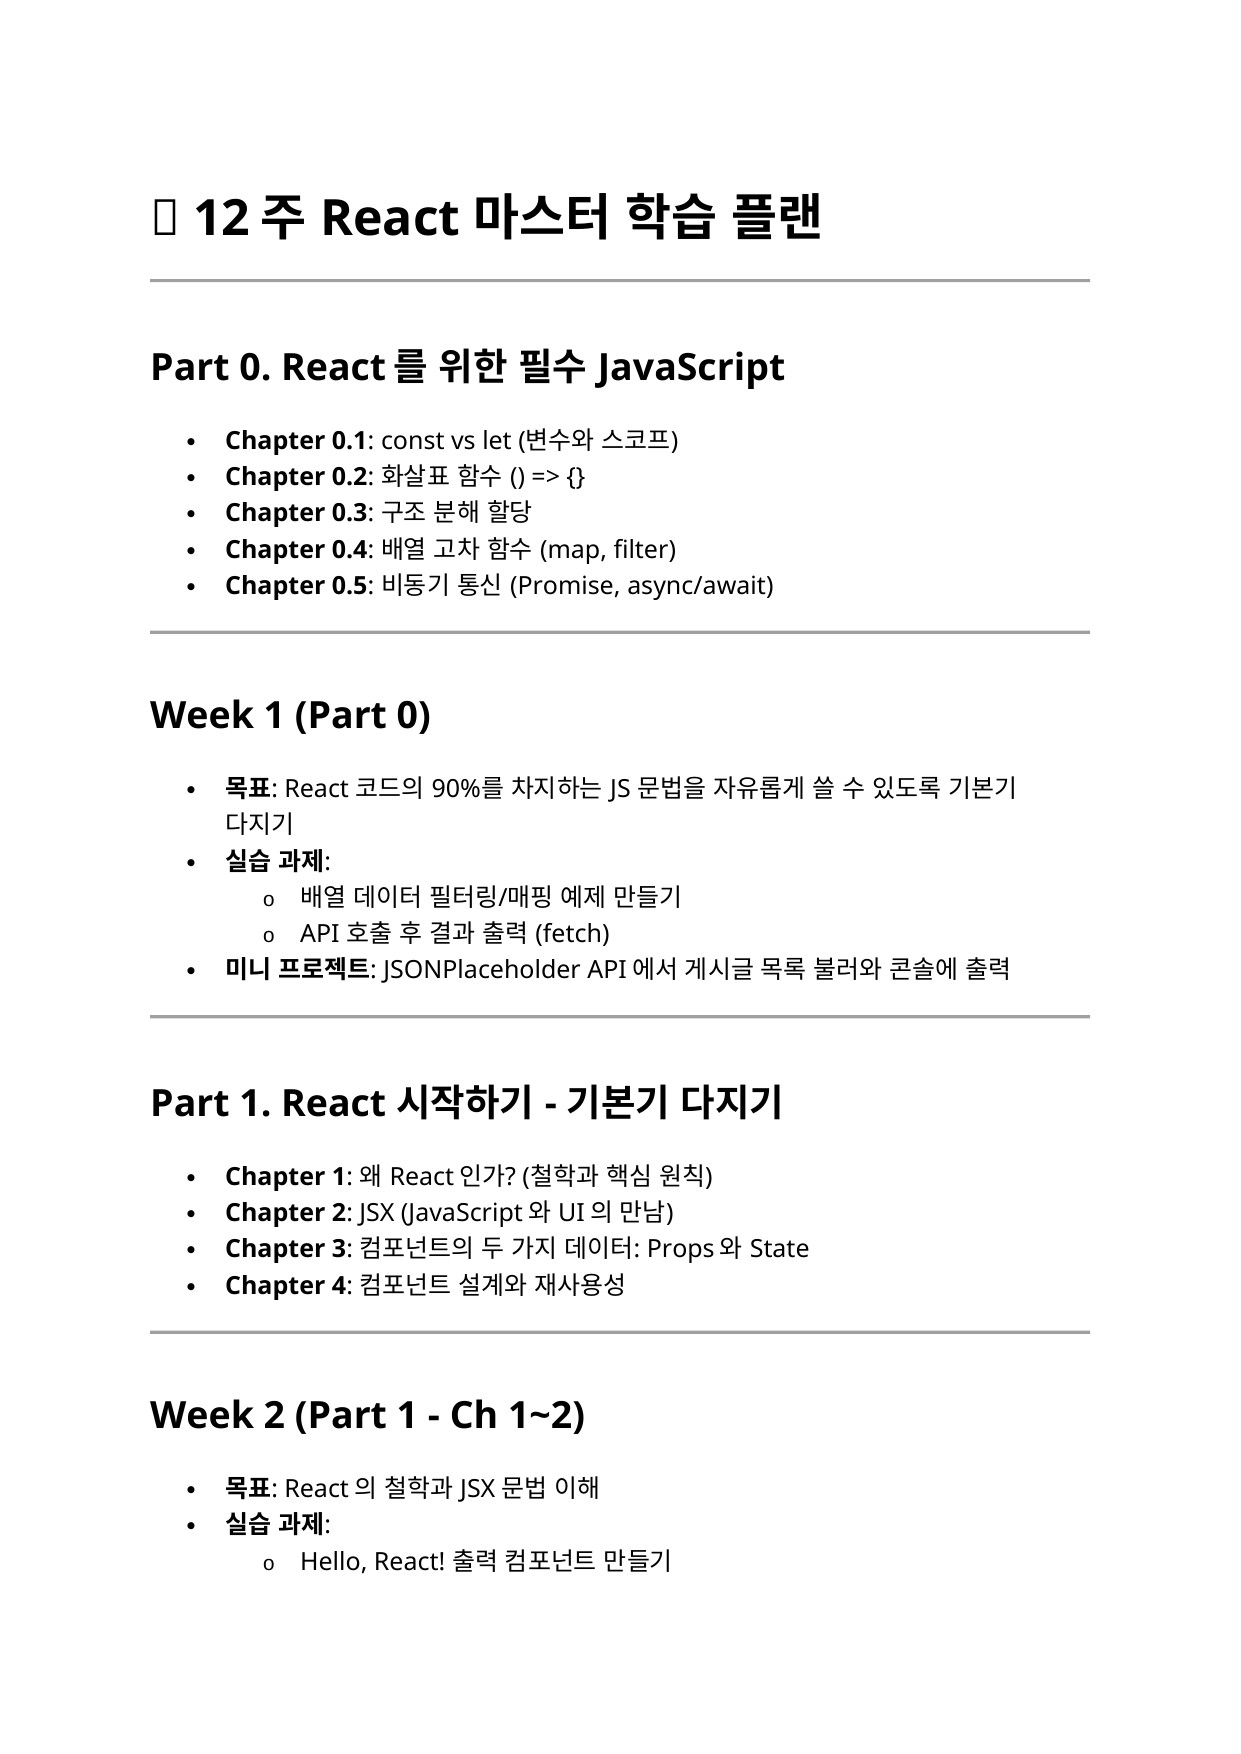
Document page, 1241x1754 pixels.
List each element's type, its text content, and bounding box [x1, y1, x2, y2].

list 미니 프로젝트: JSONPlaceholder API에서 게시글 목록 불러와 콘솔에 출력 [187, 950, 1090, 986]
text 📅 12주 React 마스터 학습 플랜 [150, 177, 1090, 250]
list Chapter 2: JSX (JavaScript와 UI의 만남) [187, 1193, 1090, 1229]
list Chapter 0.2: 화살표 함수 () => {} [187, 457, 1090, 493]
list 실습 과제: [187, 1505, 1090, 1541]
list API 호출 후 결과 출력 (fetch) [262, 913, 1090, 950]
text Week 1 (Part 0) [150, 688, 1090, 739]
list 배열 데이터 필터링/매핑 예제 만들기 [262, 877, 1090, 913]
list Chapter 4: 컴포넌트 설계와 재사용성 [187, 1265, 1090, 1301]
text Part 0. React를 위한 필수 JavaScript [150, 337, 1090, 391]
list Chapter 0.3: 구조 분해 할당 [187, 493, 1090, 529]
text Week 2 (Part 1 - Ch 1~2) [150, 1388, 1090, 1439]
list Hello, React! 출력 컴포넌트 만들기 [262, 1541, 1090, 1577]
list Chapter 0.1: const vs let (변수와 스코프) [187, 420, 1090, 457]
list 목표: React의 철학과 JSX 문법 이해 [187, 1468, 1090, 1505]
list Chapter 1: 왜 React인가? (철학과 핵심 원칙) [187, 1156, 1090, 1193]
list Chapter 0.5: 비동기 통신 (Promise, async/await) [187, 565, 1090, 602]
text Part 1. React 시작하기 - 기본기 다지기 [150, 1073, 1090, 1127]
list Chapter 0.4: 배열 고차 함수 (map, filter) [187, 529, 1090, 565]
list 실습 과제: [187, 841, 1090, 877]
list 목표: React 코드의 90%를 차지하는 JS 문법을 자유롭게 쓸 수 있도록 기본기 다지기 [187, 768, 1090, 841]
list Chapter 3: 컴포넌트의 두 가지 데이터: Props와 State [187, 1229, 1090, 1265]
